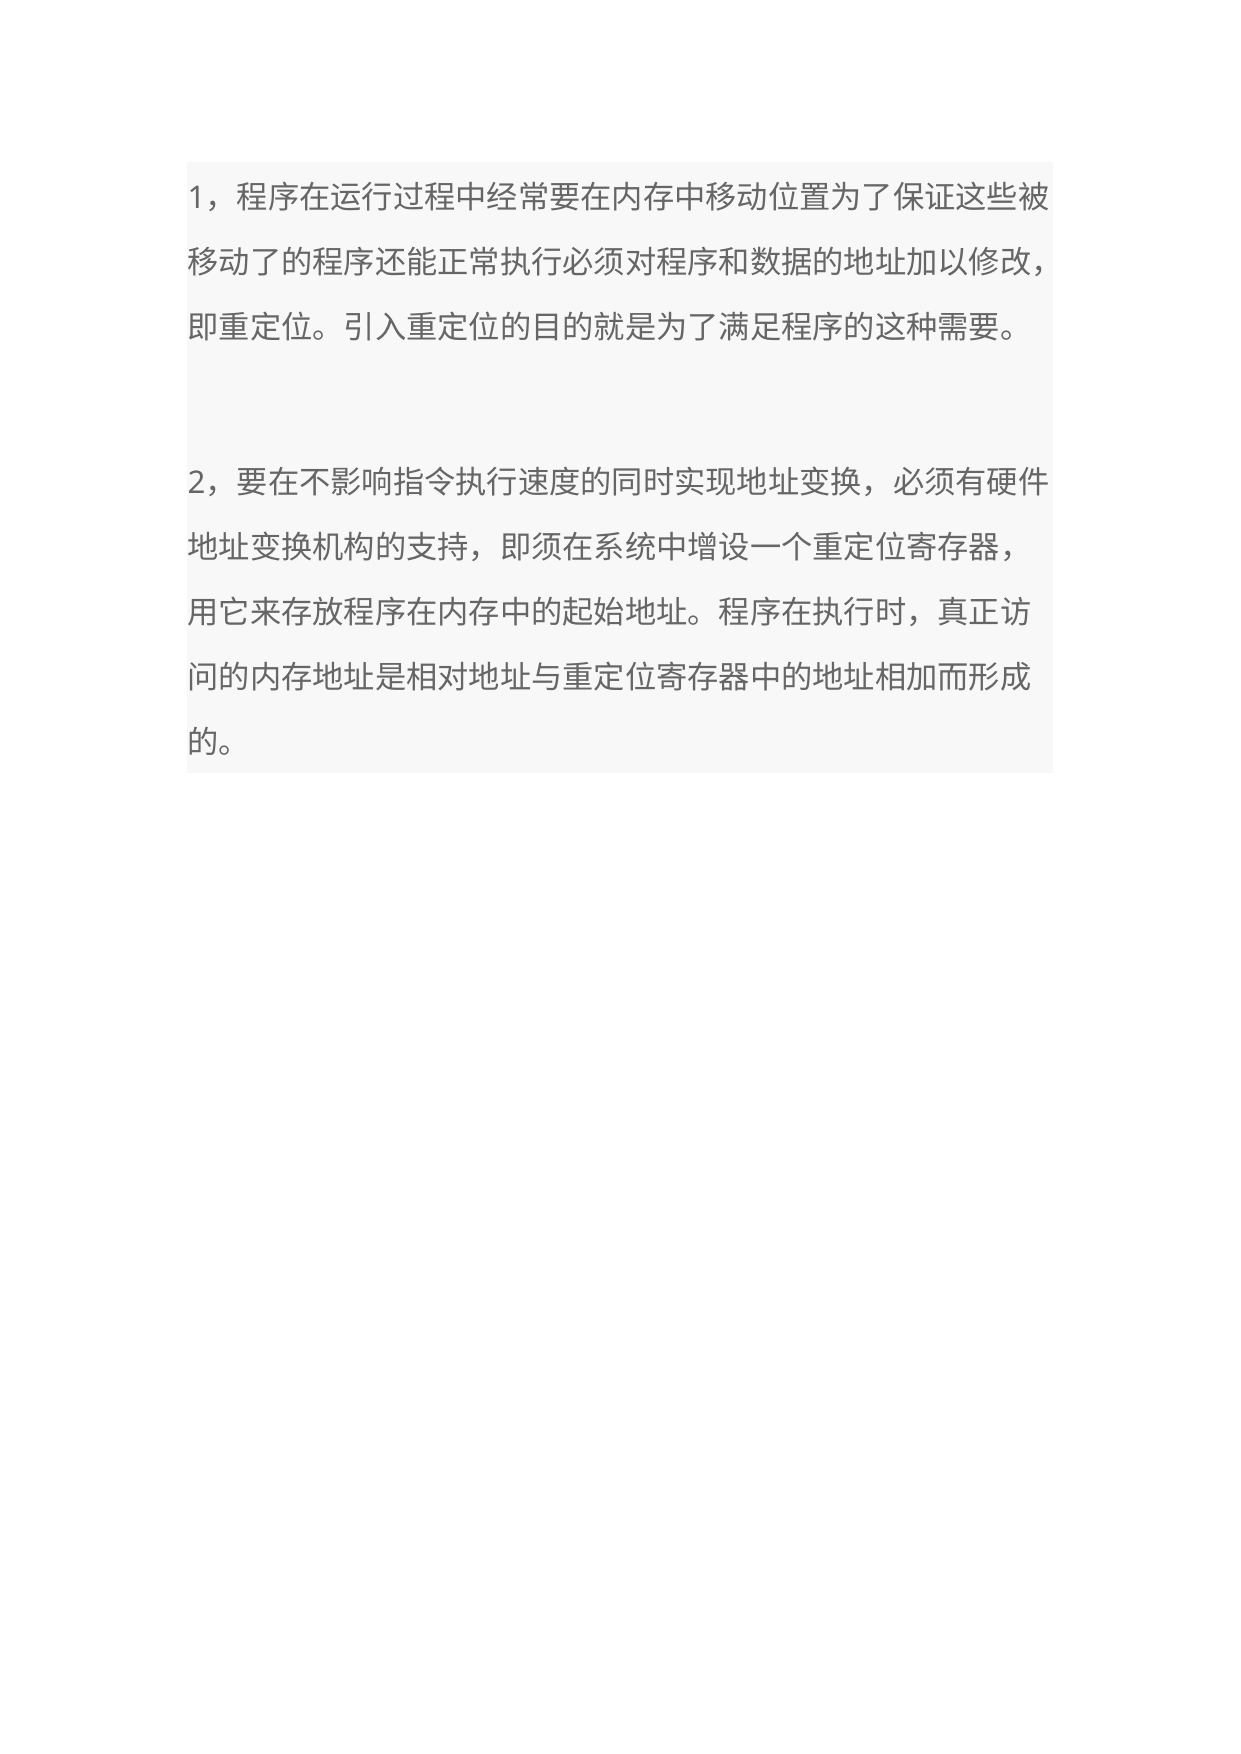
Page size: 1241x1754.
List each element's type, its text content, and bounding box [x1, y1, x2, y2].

text 2，要在不影响指令执行速度的同时实现地址变换，必须有硬件地址变换机构的支持，即须在系统中增设一个重定位寄存器，用它来存放程序在内存中的起始地址。程序在执行时，真正访问的内存地址是相对地址与重定位寄存器中的地址相加而形成的。 [187, 448, 1053, 773]
text 1，程序在运行过程中经常要在内存中移动位置为了保证这些被移动了的程序还能正常执行必须对程序和数据的地址加以修改，即重定位。引入重定位的目的就是为了满足程序的这种需要。 [187, 162, 1053, 357]
